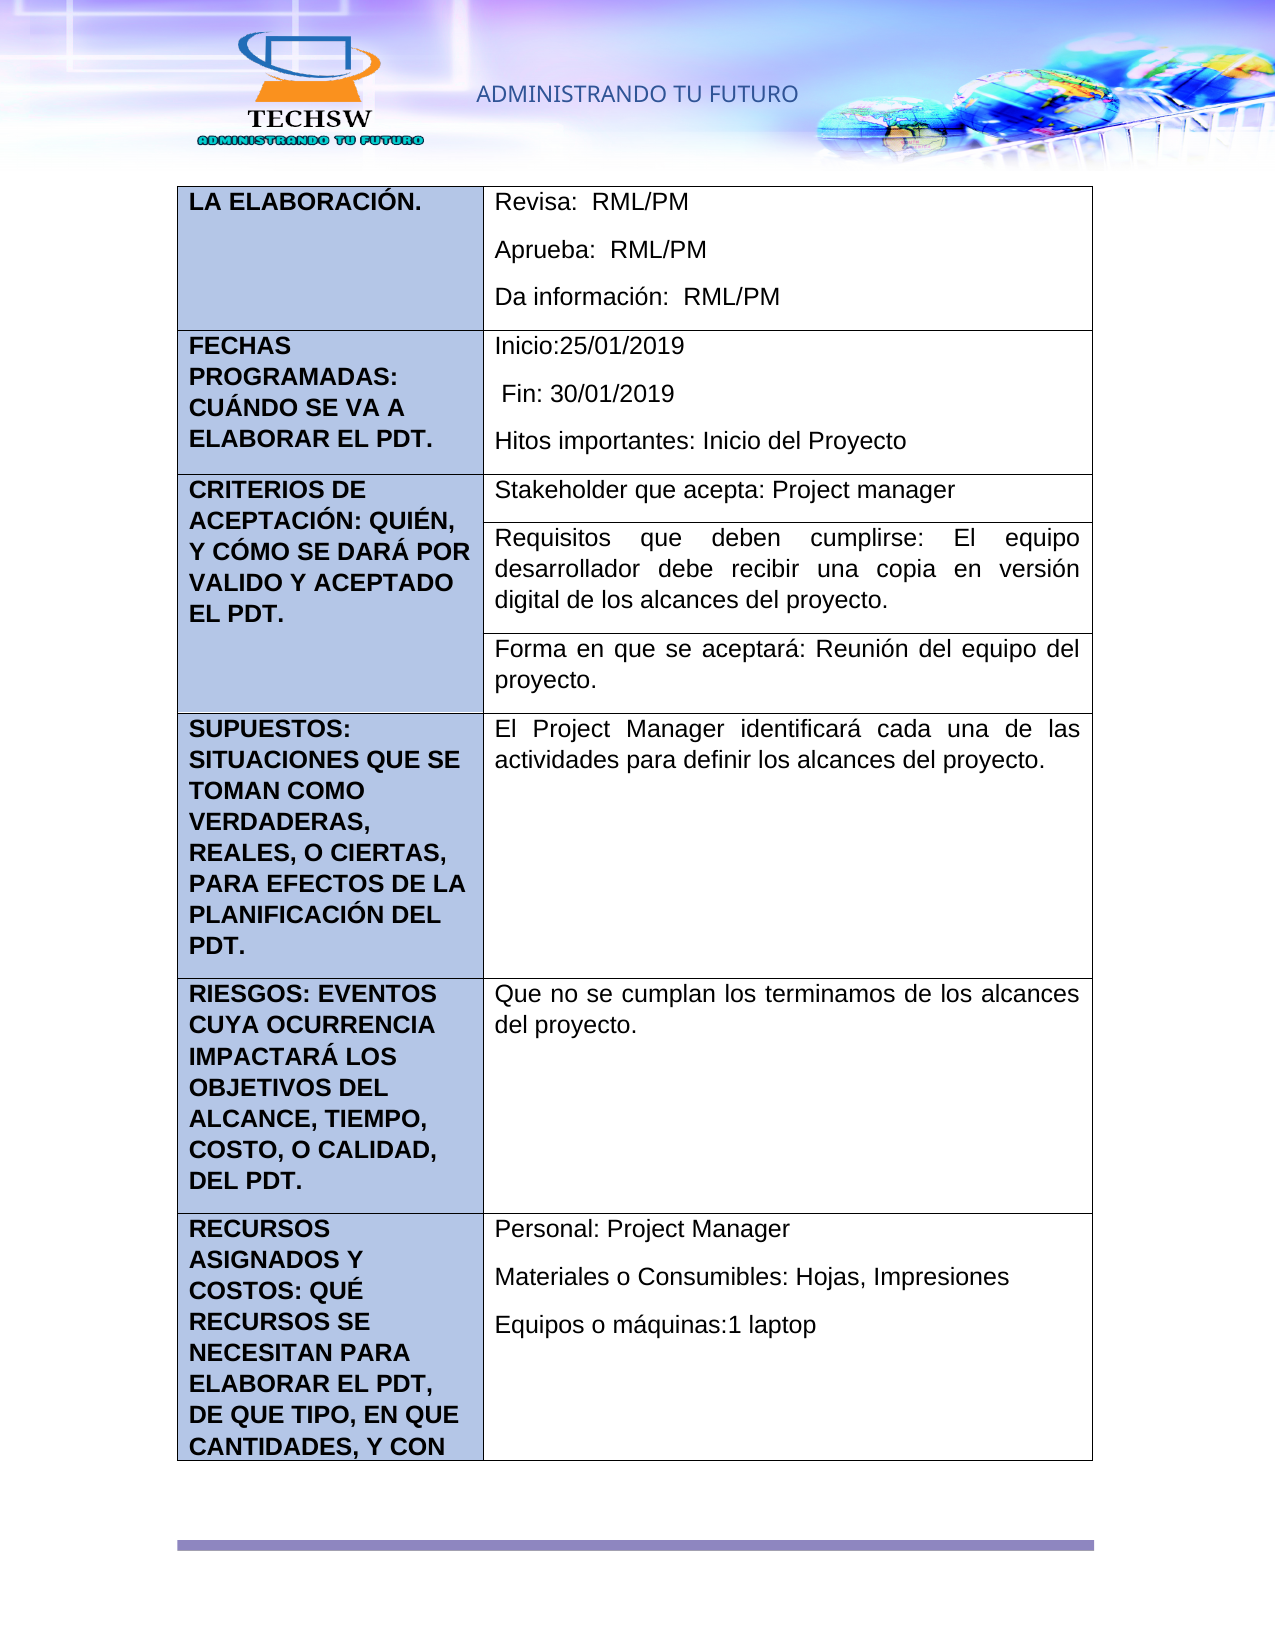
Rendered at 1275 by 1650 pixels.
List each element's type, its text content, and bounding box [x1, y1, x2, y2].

table_cell Inicio:25/01/2019 Fin: 30/01/2019 Hitos importantes: Inicio del Proyecto [484, 331, 1092, 474]
table_cell Responsable: RML/PM Participa: RML/PM Apoya: DAM/D Revisa: RML/PM Aprueba: RML/PM Da información: RML/PM [484, 187, 1092, 330]
table_cell RECURSOS ASIGNADOS Y COSTOS: QUÉ RECURSOS SE NECESITAN PARA ELABORAR EL PDT, DE QUE TIPO, EN QUE CANTIDADES, Y CON QUE COSTOS. [178, 1214, 483, 1460]
table_cell SUPUESTOS: SITUACIONES QUE SE TOMAN COMO VERDADERAS, REALES, O CIERTAS, PARA EFECTOS DE LA PLANIFICACIÓN DEL PDT. [178, 714, 483, 978]
table_cell Que no se cumplan los terminamos de los alcances del proyecto. [484, 979, 1092, 1213]
table_cell ASIGNACIÓN DE RESPONSABILIDADES: QUIÉNES INTERVIENEN, Y QUE ROL DESEMPEÑAN EN LA ELABORACIÓN. [178, 187, 483, 330]
table_cell CRITERIOS DE ACEPTACIÓN: QUIÉN, Y CÓMO SE DARÁ POR VALIDO Y ACEPTADO EL PDT. [178, 475, 483, 712]
table_cell Personal: Project Manager Materiales o Consumibles: Hojas, Impresiones Equipos o máquinas:1 laptop [484, 1214, 1092, 1460]
table_cell El Project Manager identificará cada una de las actividades para definir los alcances del proyecto. [484, 714, 1092, 978]
table_cell FECHAS PROGRAMADAS: CUÁNDO SE VA A ELABORAR EL PDT. [178, 331, 483, 474]
picture [0, 0, 1275, 171]
table_cell RIESGOS: EVENTOS CUYA OCURRENCIA IMPACTARÁ LOS OBJETIVOS DEL ALCANCE, TIEMPO, COSTO, O CALIDAD, DEL PDT. [178, 979, 483, 1213]
picture [177, 1540, 1095, 1552]
table_cell Forma en que se aceptará: Reunión del equipo del proyecto. [484, 634, 1092, 712]
table_cell Stakeholder que acepta: Project manager [484, 475, 1092, 522]
table_cell Requisitos que deben cumplirse: El equipo desarrollador debe recibir una copia en versión digital de los alcances del proyecto. [484, 523, 1092, 633]
